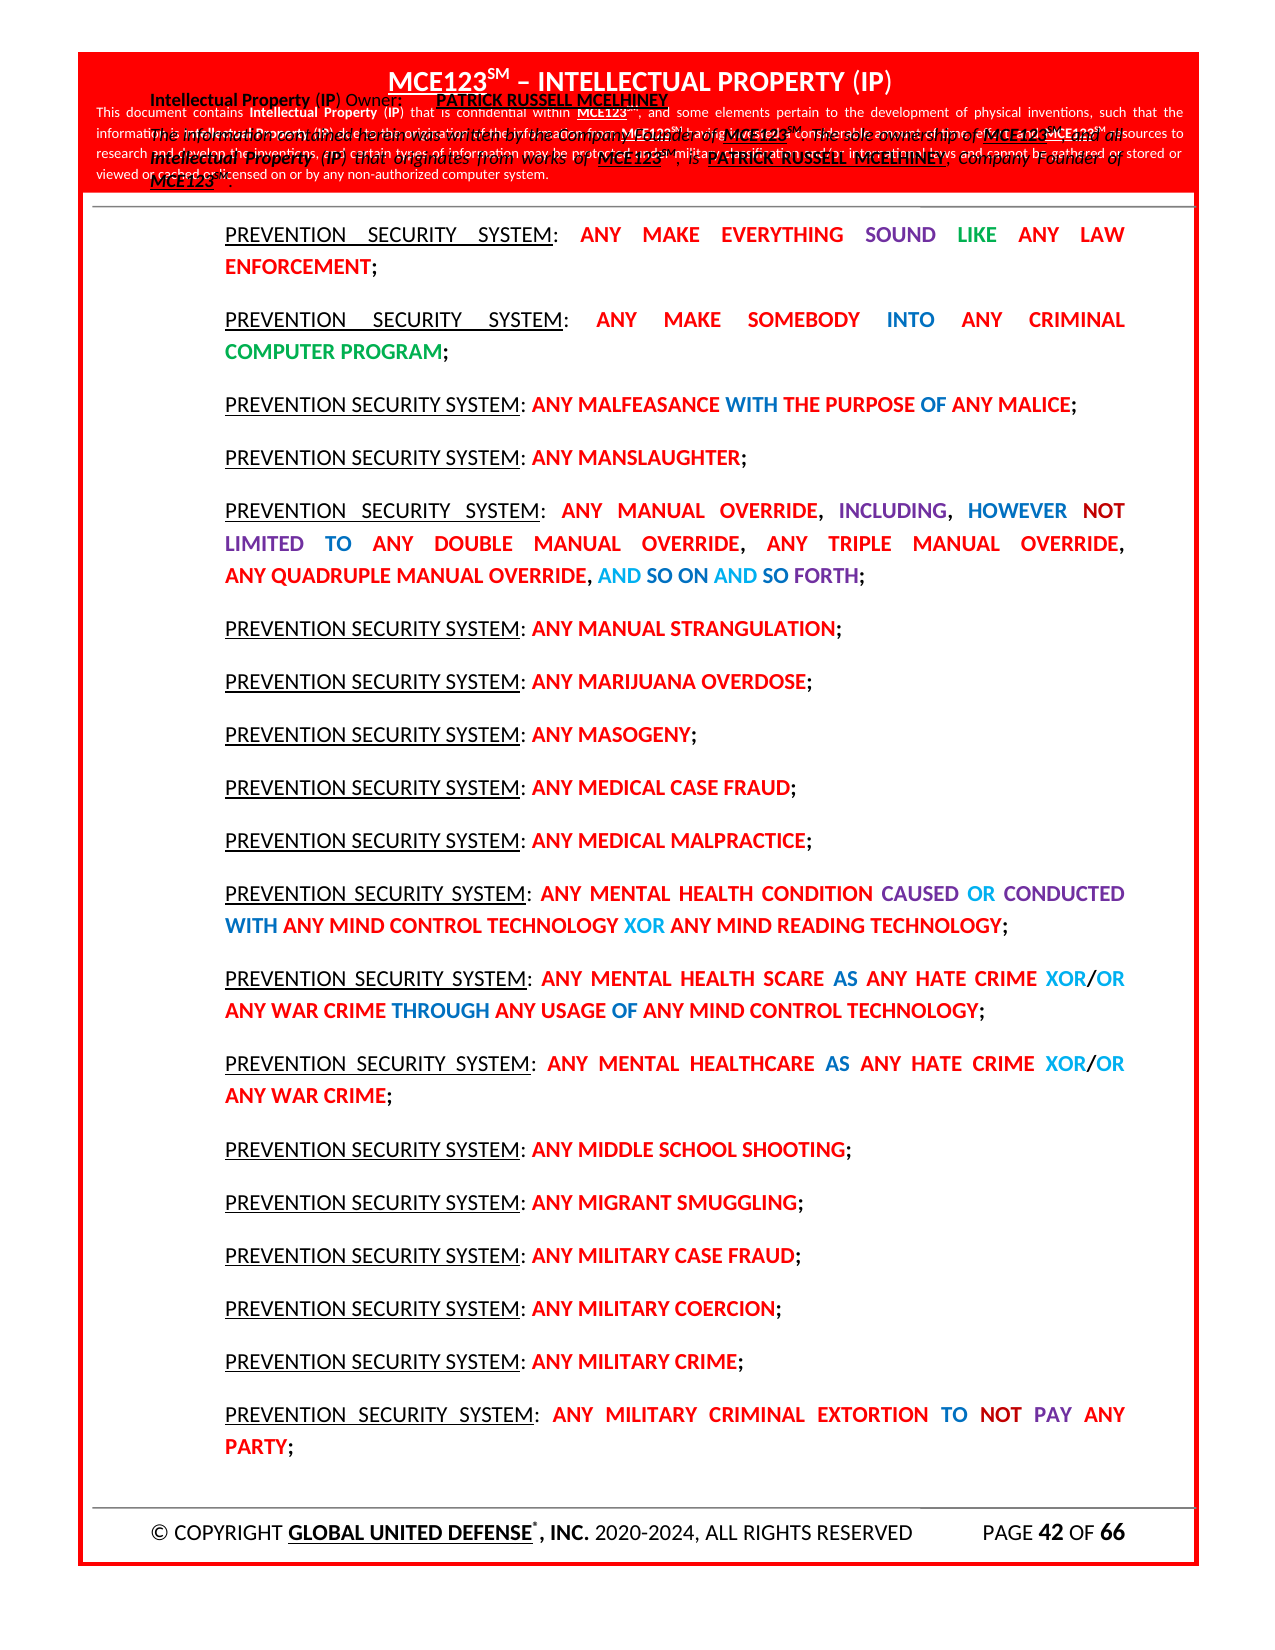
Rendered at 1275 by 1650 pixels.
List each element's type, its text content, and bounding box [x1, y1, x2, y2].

text PREVENTION SECURITY SYSTEM: ANY MENTAL HEALTHCARE AS ANY HATE CRIME XOR/OR ANY WAR CRIME; [225, 1049, 1125, 1110]
text PREVENTION SECURITY SYSTEM: ANY MILITARY COERCION; [225, 1294, 1125, 1322]
text PREVENTION SECURITY SYSTEM: ANY MEDICAL CASE FRAUD; [225, 773, 1125, 801]
text PREVENTION SECURITY SYSTEM: ANY MANSLAUGHTER; [225, 443, 1125, 472]
text PREVENTION SECURITY SYSTEM: ANY MALFEASANCE WITH THE PURPOSE OF ANY MALICE; [225, 391, 1125, 418]
text PREVENTION SECURITY SYSTEM: ANY MANUAL STRANGULATION; [225, 614, 1125, 642]
text PREVENTION SECURITY SYSTEM: ANY MEDICAL MALPRACTICE; [225, 826, 1125, 854]
text PREVENTION SECURITY SYSTEM: ANY MAKE EVERYTHING SOUND LIKE ANY LAW ENFORCEMENT; [225, 220, 1125, 280]
text PREVENTION SECURITY SYSTEM: ANY MILITARY CRIME; [225, 1347, 1125, 1375]
text PREVENTION SECURITY SYSTEM: ANY MIDDLE SCHOOL SHOOTING; [225, 1135, 1125, 1163]
text PREVENTION SECURITY SYSTEM: ANY MILITARY CASE FRAUD; [225, 1241, 1125, 1269]
text PREVENTION SECURITY SYSTEM: ANY MARIJUANA OVERDOSE; [225, 667, 1125, 695]
text PREVENTION SECURITY SYSTEM: ANY MASOGENY; [225, 720, 1125, 748]
text PREVENTION SECURITY SYSTEM: ANY MENTAL HEALTH SCARE AS ANY HATE CRIME XOR/OR ANY WAR CRIME THROUGH ANY USAGE OF ANY MIND CONTROL TECHNOLOGY; [225, 964, 1125, 1024]
text PREVENTION SECURITY SYSTEM: ANY MAKE SOMEBODY INTO ANY CRIMINAL COMPUTER PROGRAM; [225, 305, 1125, 366]
text PREVENTION SECURITY SYSTEM: ANY MANUAL OVERRIDE, INCLUDING, HOWEVER NOT LIMITED TO ANY DOUBLE MANUAL OVERRIDE, ANY TRIPLE MANUAL OVERRIDE, ANY QUADRUPLE MANUAL OVERRIDE, AND SO ON AND SO FORTH; [225, 497, 1125, 589]
text PREVENTION SECURITY SYSTEM: ANY MENTAL HEALTH CONDITION CAUSED OR CONDUCTED WITH ANY MIND CONTROL TECHNOLOGY XOR ANY MIND READING TECHNOLOGY; [225, 879, 1125, 939]
text PREVENTION SECURITY SYSTEM: ANY MILITARY CRIMINAL EXTORTION TO NOT PAY ANY PARTY; [225, 1400, 1125, 1460]
text PREVENTION SECURITY SYSTEM: ANY MIGRANT SMUGGLING; [225, 1188, 1125, 1216]
